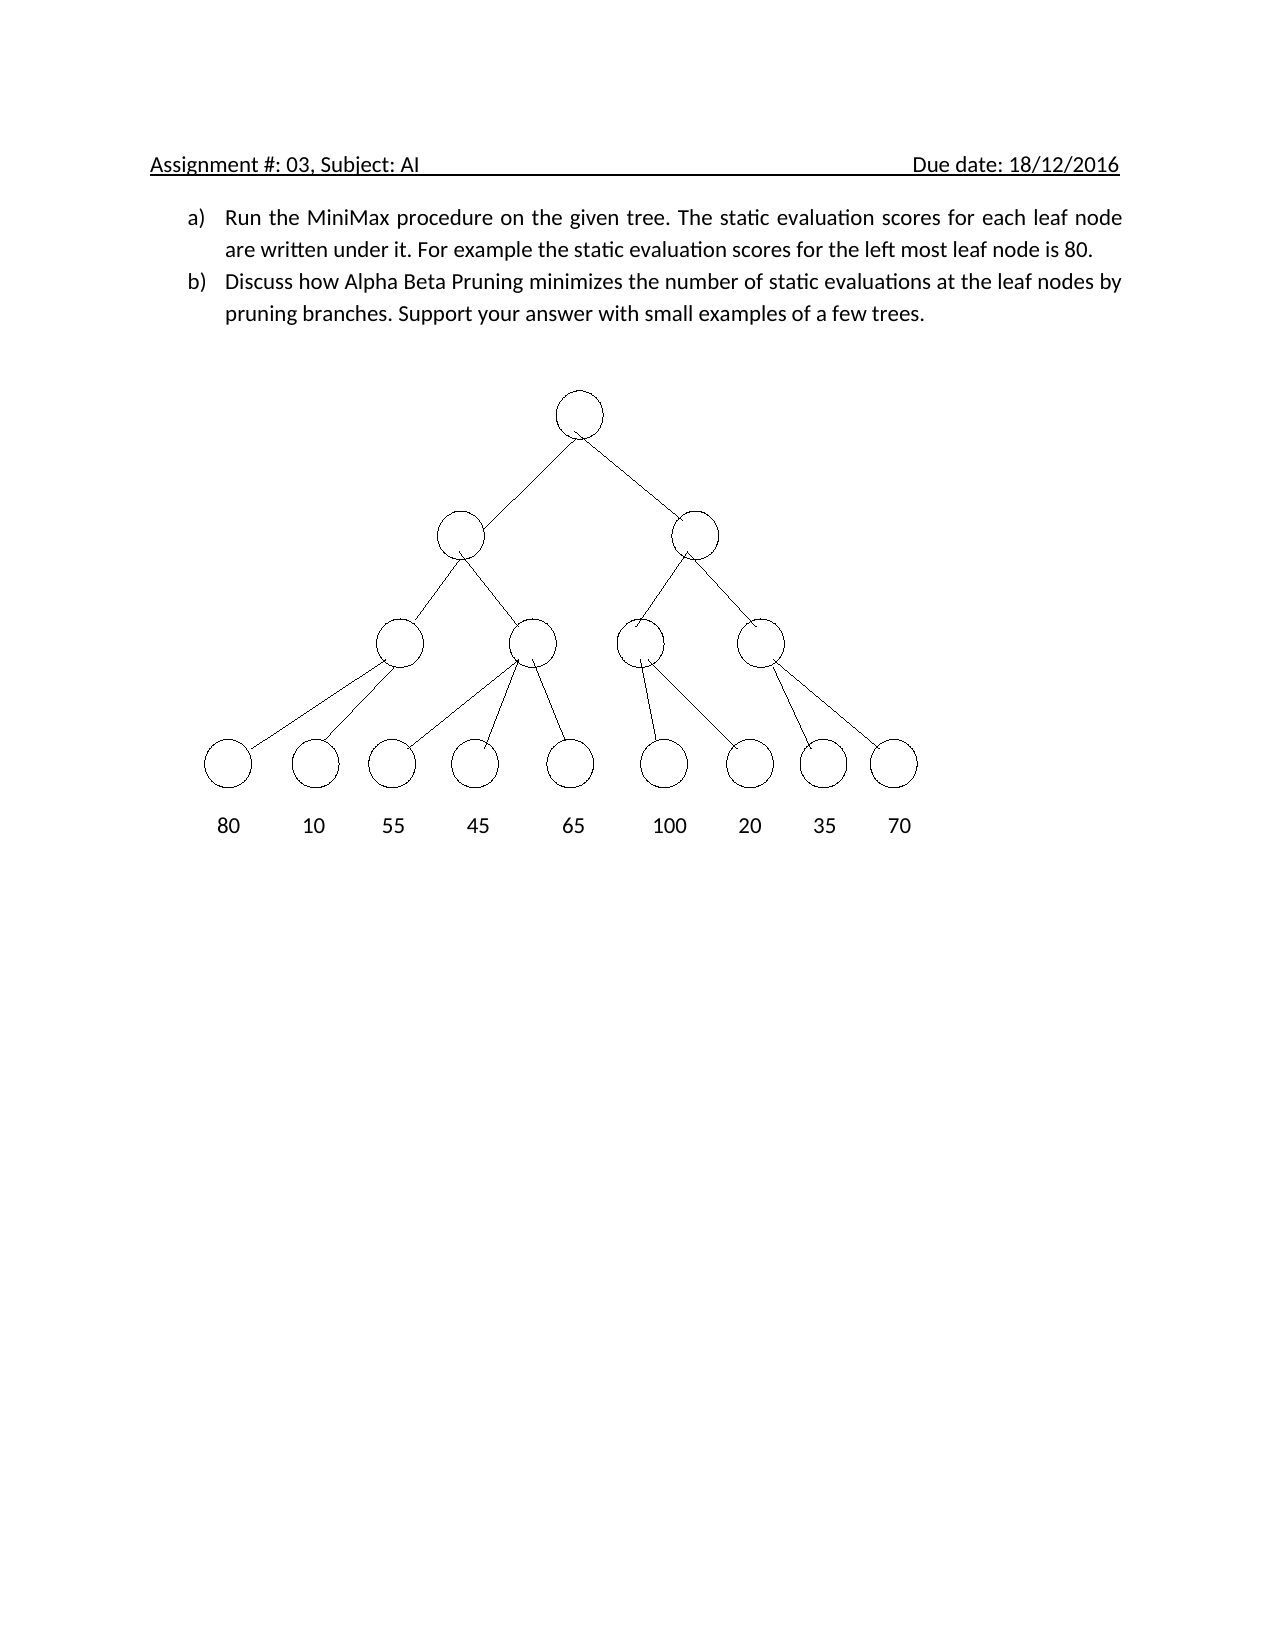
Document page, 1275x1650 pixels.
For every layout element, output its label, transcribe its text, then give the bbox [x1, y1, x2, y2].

text Assignment #: 03, Subject: AI Due date: 18/12/2016 [150, 150, 1125, 178]
text 80 10 55 45 65 100 20 35 70 [150, 811, 1125, 839]
list Discuss how Alpha Beta Pruning minimizes the number of static evaluations at the leaf nodes by pruning branches. Support your answer with small examples of a few trees. [187, 267, 1125, 328]
list Run the MiniMax procedure on the given tree. The static evaluation scores for each leaf node are written under it. For example the static evaluation scores for the left most leaf node is 80. [187, 203, 1125, 263]
